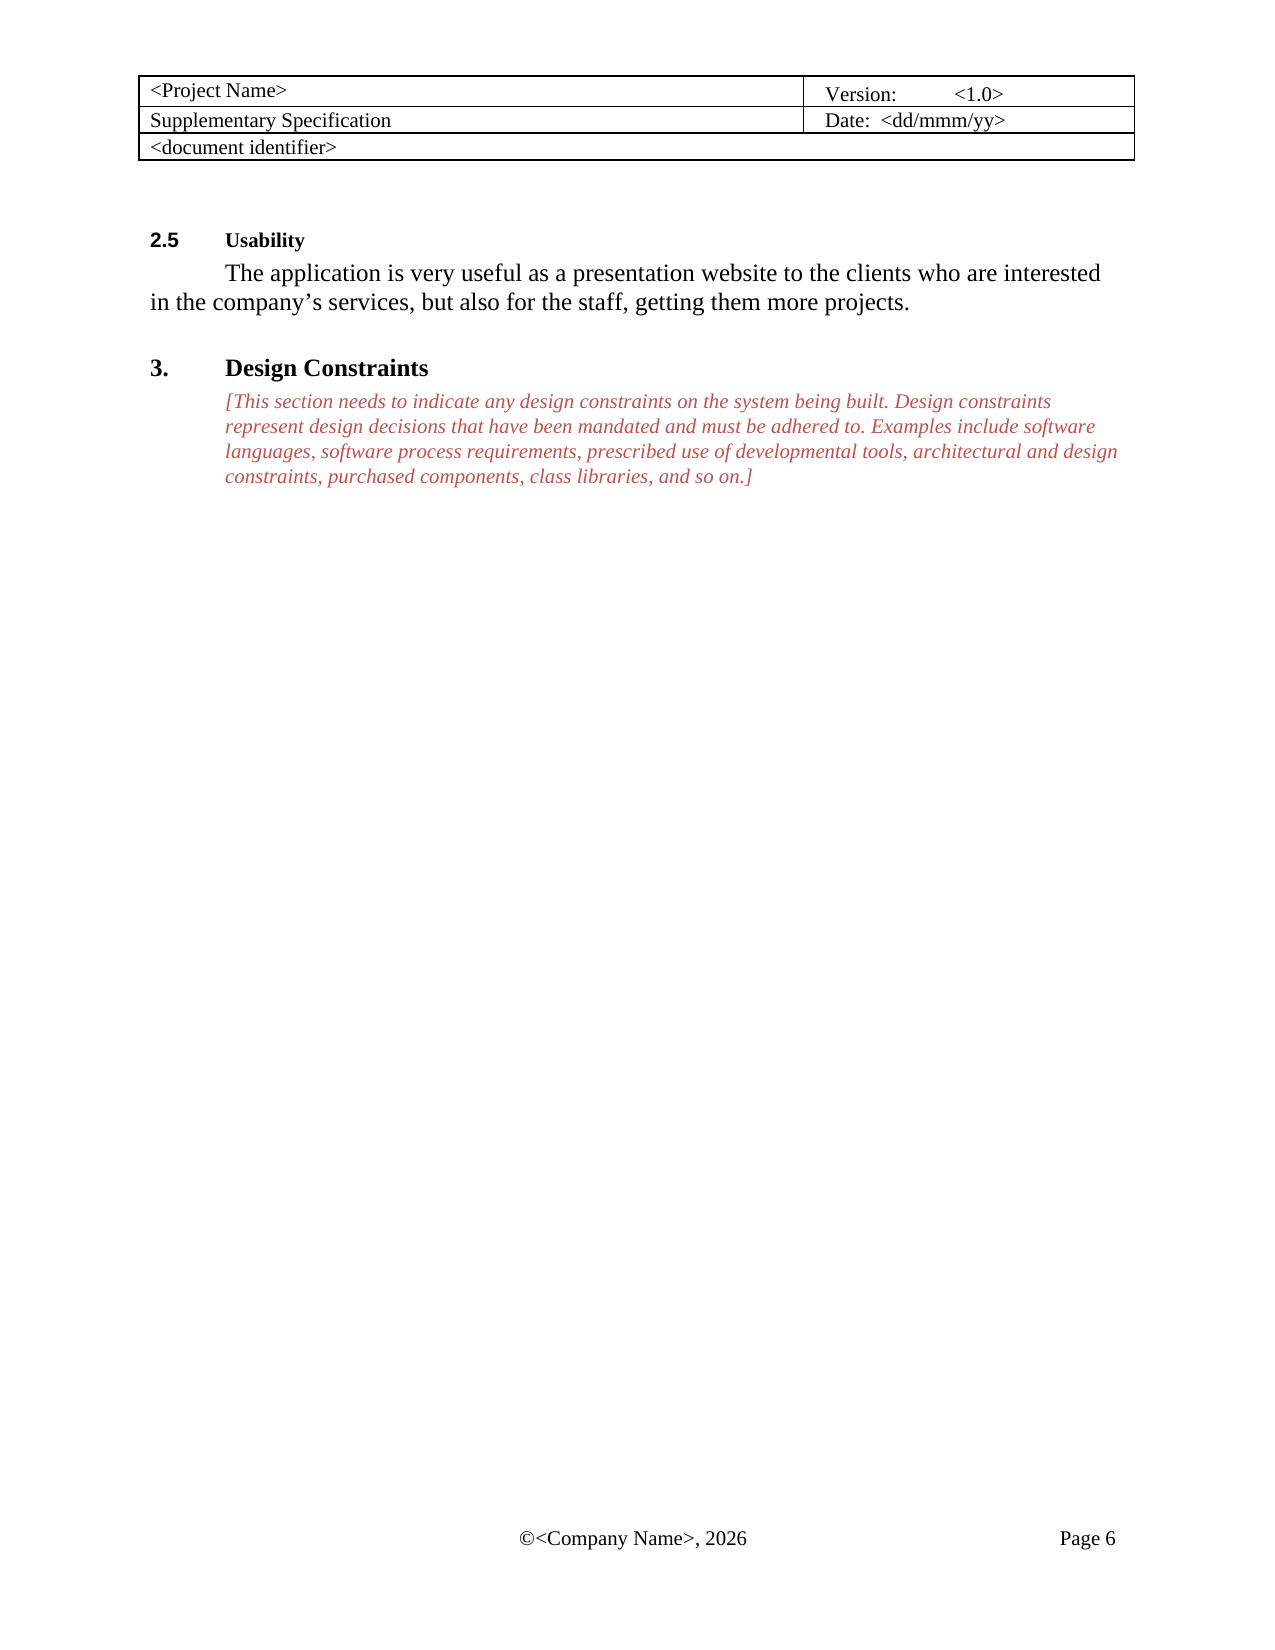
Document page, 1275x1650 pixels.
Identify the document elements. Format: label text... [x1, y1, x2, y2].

subtitle Design Constraints [150, 353, 1125, 382]
text [This section needs to indicate any design constraints on the system being built. Design constraints represent design decisions that have been mandated and must be adhered to. Examples include software languages, software process requirements, prescribed use of developmental tools, architectural and design constraints, purchased components, class libraries, and so on.] [225, 388, 1125, 488]
subtitle Usability [150, 227, 1125, 252]
text The application is very useful as a presentation website to the clients who are interested in the company’s services, but also for the staff, getting them more projects. [150, 258, 1125, 315]
